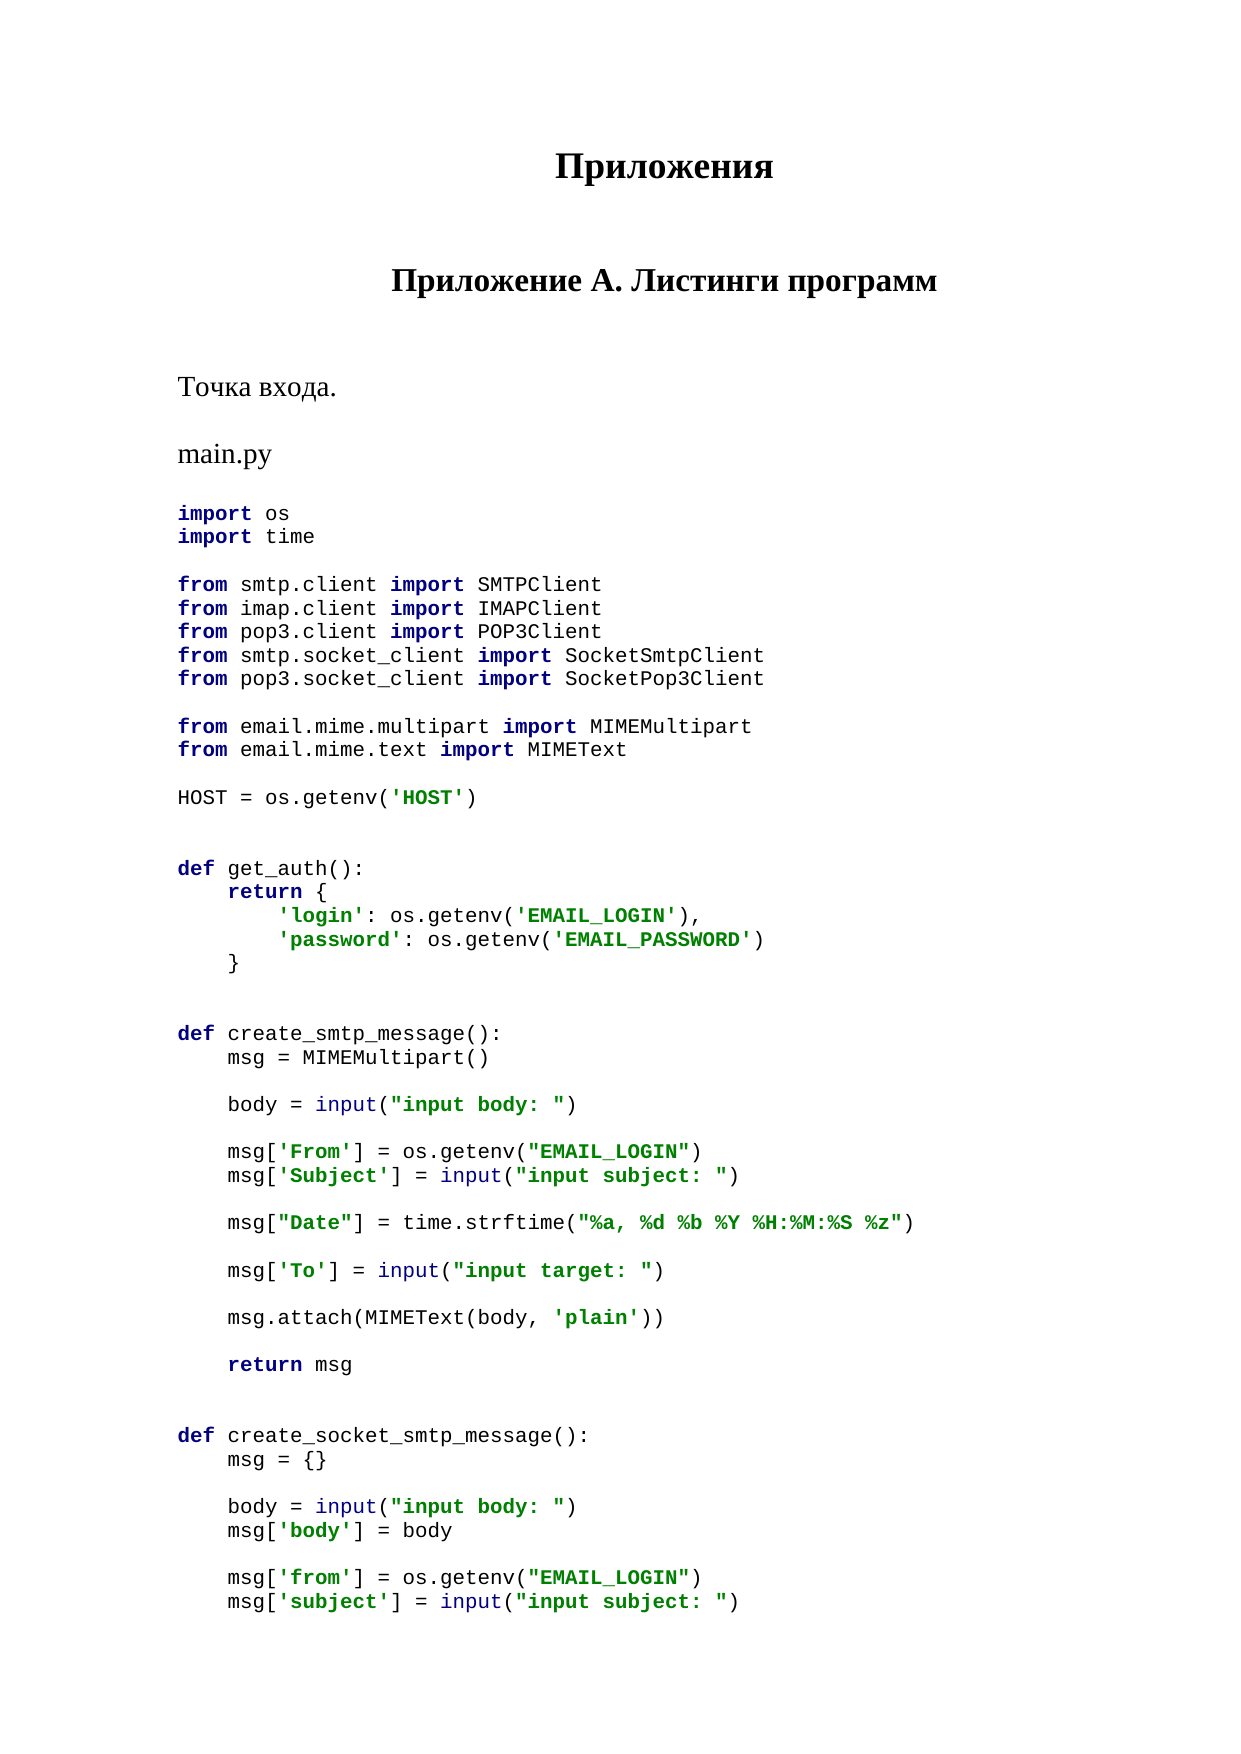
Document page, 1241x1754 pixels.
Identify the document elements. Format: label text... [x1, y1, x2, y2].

subtitle Приложение А. Листинги программ [177, 261, 1152, 299]
text main.py [177, 436, 1152, 469]
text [177, 503, 1152, 1614]
text Точка входа. [177, 369, 1152, 402]
subtitle Приложения [177, 143, 1152, 186]
